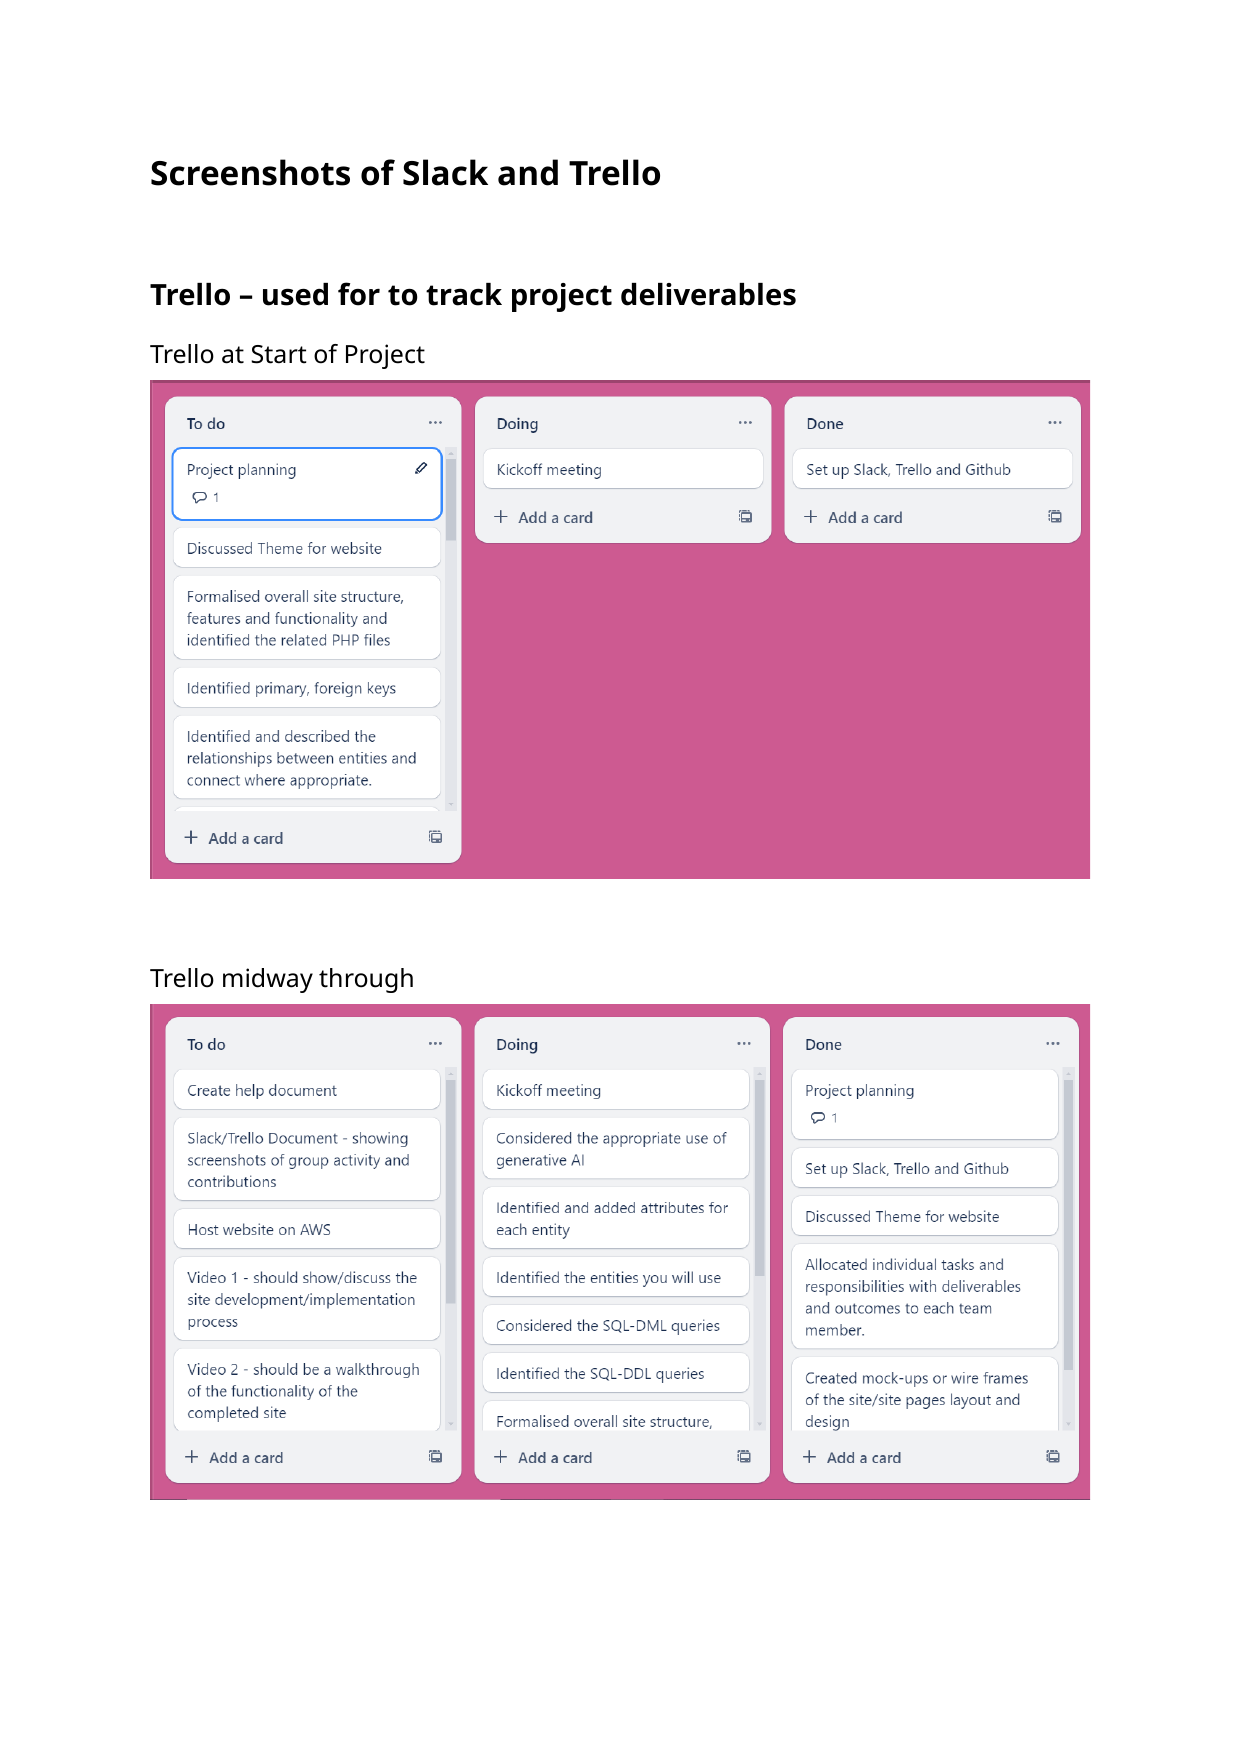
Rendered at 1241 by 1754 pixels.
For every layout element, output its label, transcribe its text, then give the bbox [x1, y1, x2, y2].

text Trello midway through [150, 961, 1090, 995]
text Screenshots of Slack and Trello [150, 150, 1090, 195]
text Trello at Start of Project [150, 337, 1090, 371]
text Trello – used for to track project deliverables [150, 275, 1090, 314]
picture [150, 380, 1091, 879]
picture [150, 1004, 1091, 1500]
